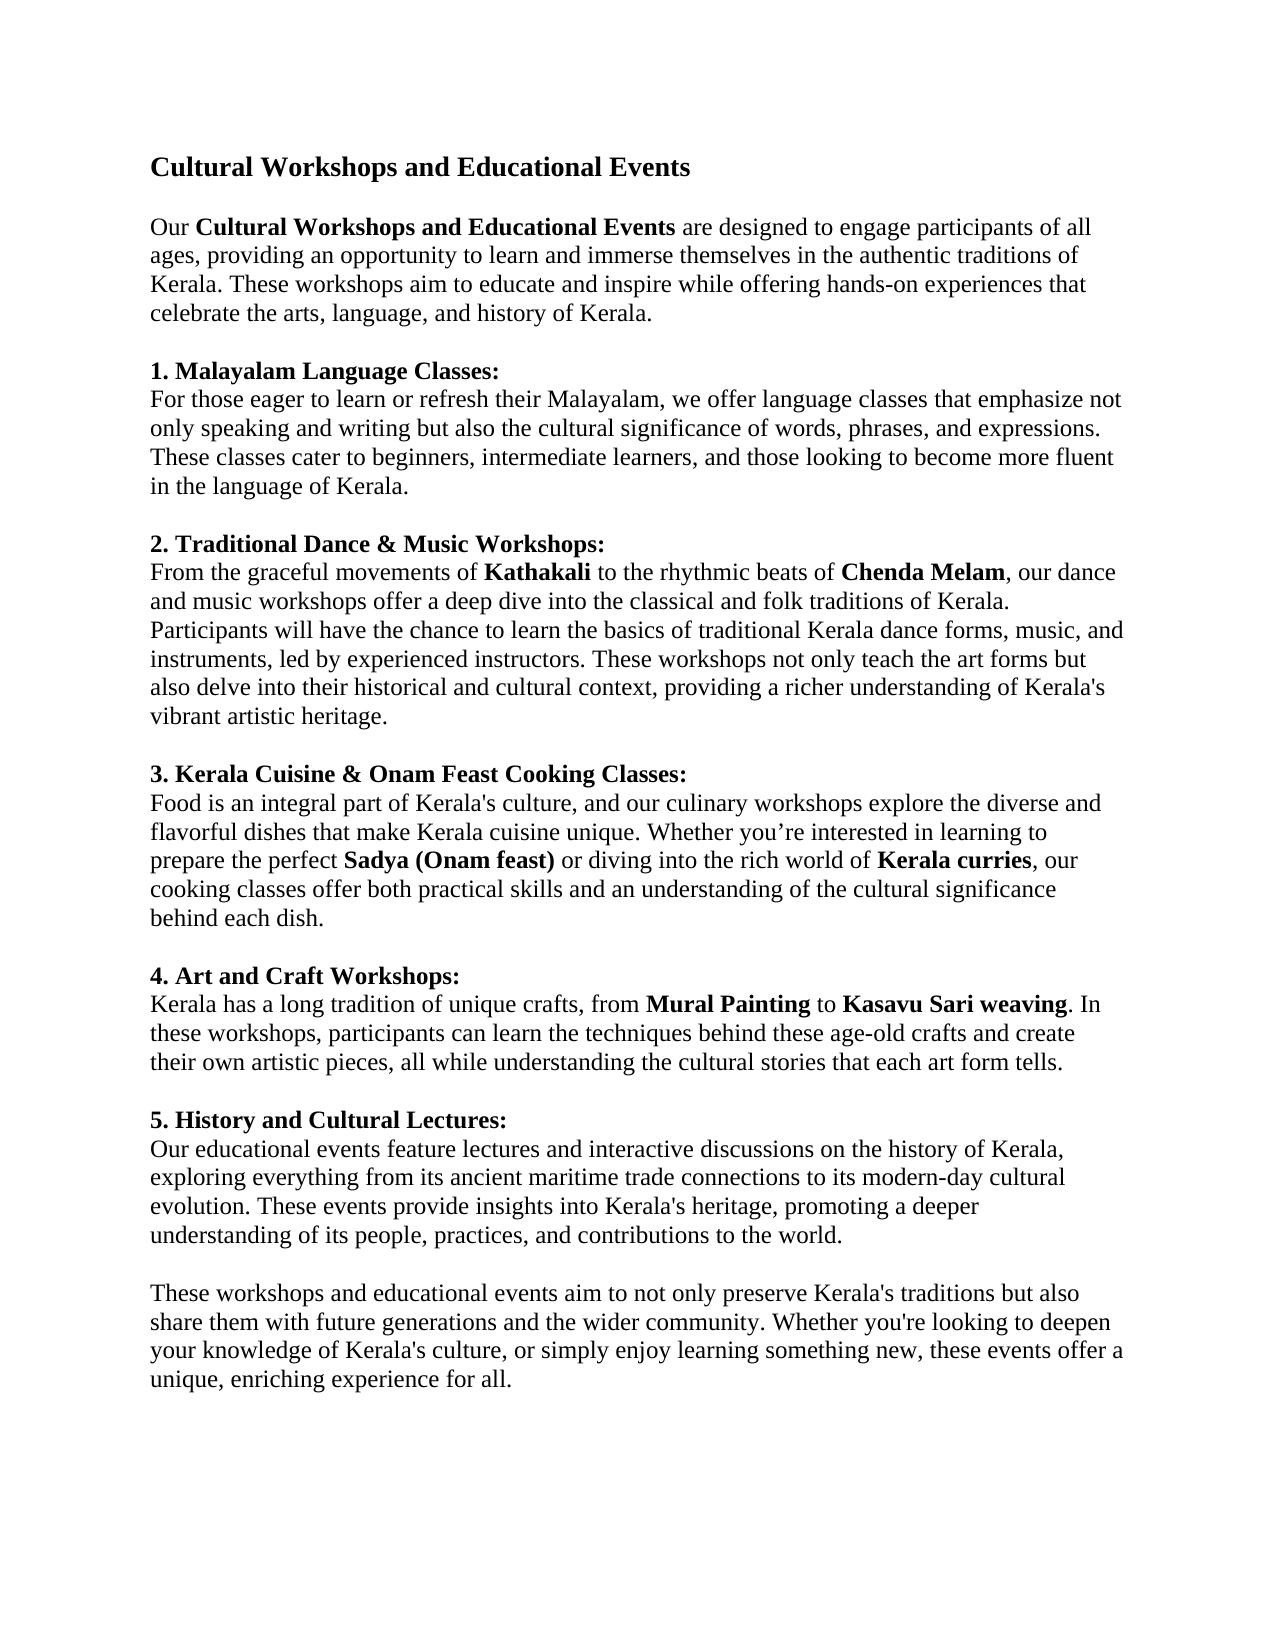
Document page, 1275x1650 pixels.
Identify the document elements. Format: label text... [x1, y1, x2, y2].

text 4. Art and Craft Workshops: Kerala has a long tradition of unique crafts, from Mural Painting to Kasavu Sari weaving. In these workshops, participants can learn the techniques behind these age-old crafts and create their own artistic pieces, all while understanding the cultural stories that each art form tells. [150, 961, 1125, 1076]
text Our Cultural Workshops and Educational Events are designed to engage participants of all ages, providing an opportunity to learn and immerse themselves in the authentic traditions of Kerala. These workshops aim to educate and inspire while offering hands-on experiences that celebrate the arts, language, and history of Kerala. [150, 212, 1125, 327]
text 2. Traditional Dance & Music Workshops: From the graceful movements of Kathakali to the rhythmic beats of Chenda Melam, our dance and music workshops offer a deep dive into the classical and folk traditions of Kerala. Participants will have the chance to learn the basics of traditional Kerala dance forms, music, and instruments, led by experienced instructors. These workshops not only teach the art forms but also delve into their historical and cultural context, providing a richer understanding of Kerala's vibrant artistic heritage. [150, 529, 1125, 730]
text 1. Malayalam Language Classes: For those eager to learn or refresh their Malayalam, we offer language classes that emphasize not only speaking and writing but also the cultural significance of words, phrases, and expressions. These classes cater to beginners, intermediate learners, and those looking to become more fluent in the language of Kerala. [150, 356, 1125, 499]
text 3. Kerala Cuisine & Onam Feast Cooking Classes: Food is an integral part of Kerala's culture, and our culinary workshops explore the diverse and flavorful dishes that make Kerala cuisine unique. Whether you’re interested in learning to prepare the perfect Sadya (Onam feast) or diving into the rich world of Kerala curries, our cooking classes offer both practical skills and an understanding of the cultural significance behind each dish. [150, 759, 1125, 932]
text Cultural Workshops and Educational Events [150, 150, 1125, 182]
